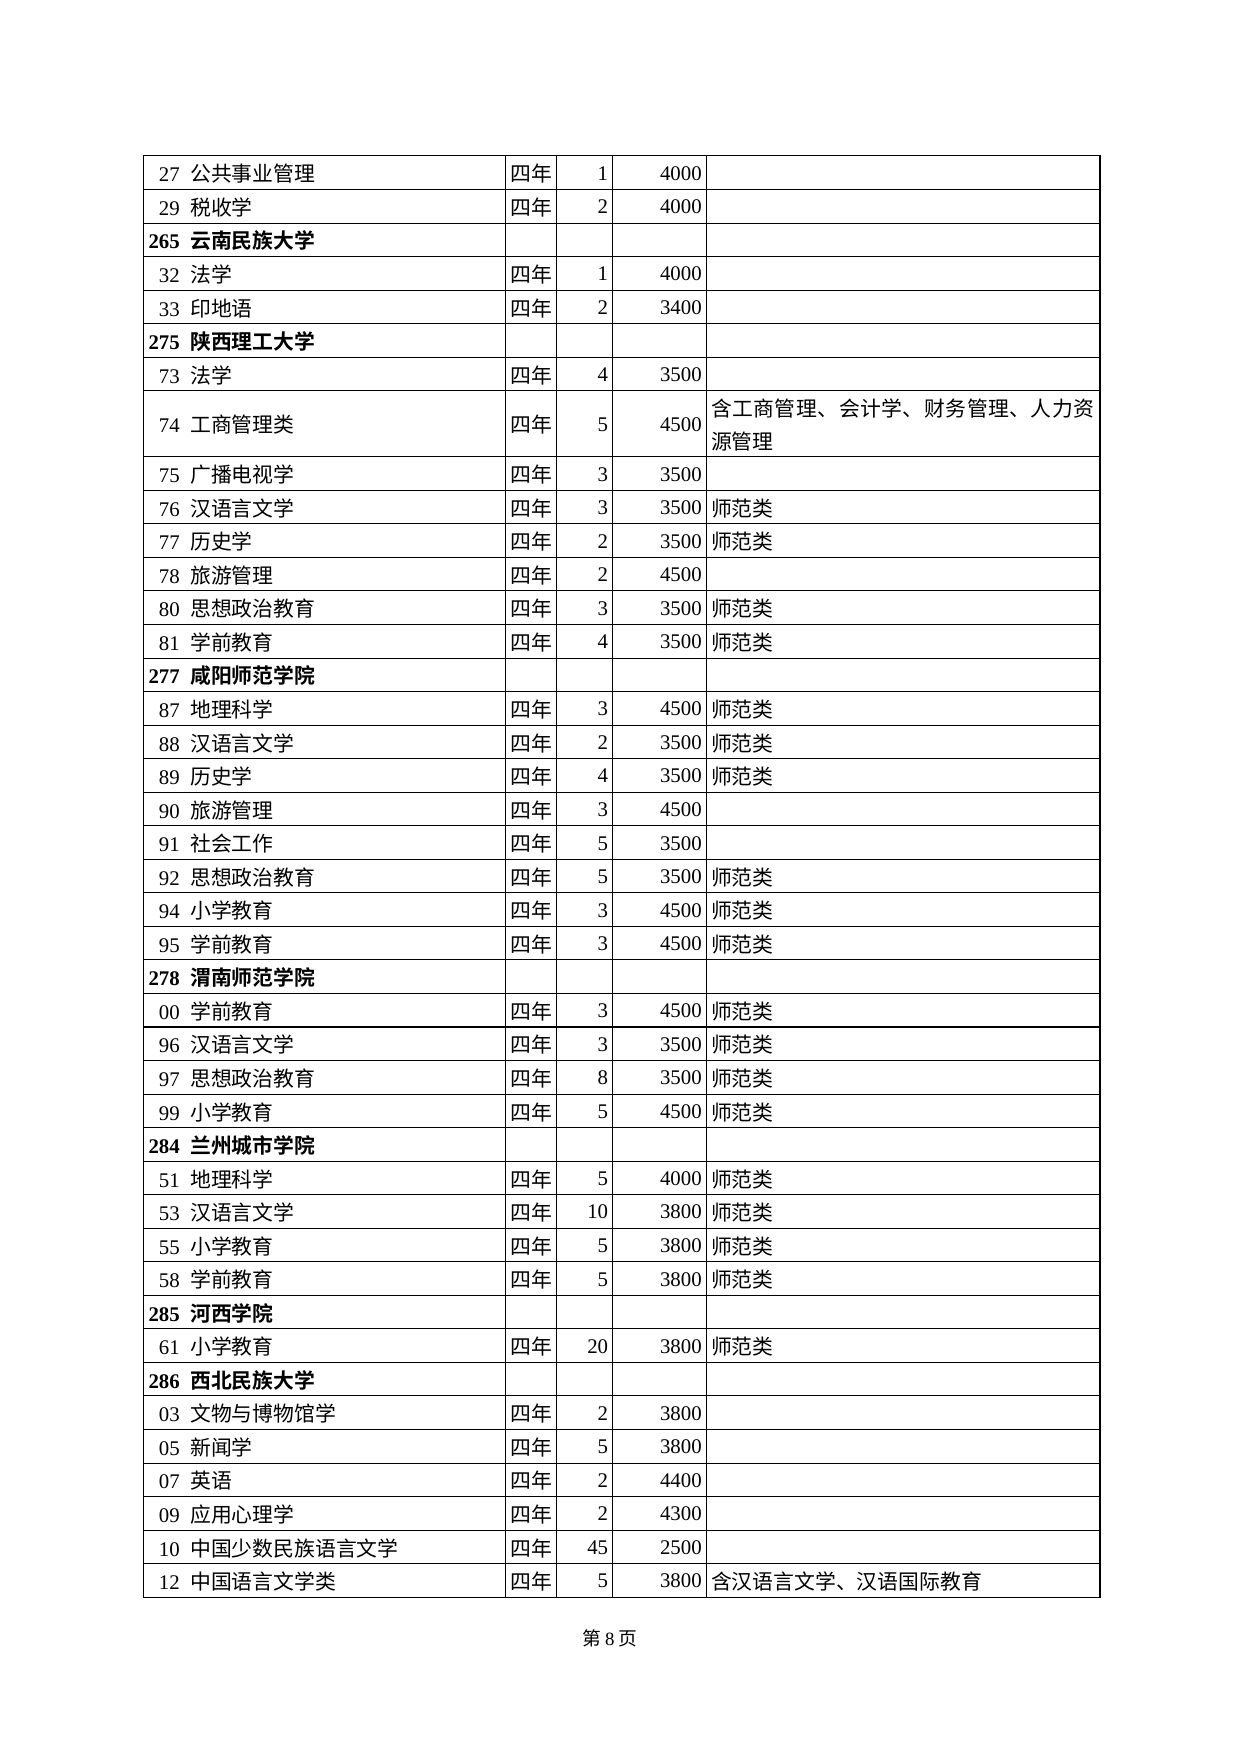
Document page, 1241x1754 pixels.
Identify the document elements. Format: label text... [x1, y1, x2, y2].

table_cell [707, 1531, 1099, 1563]
table_cell 90 旅游管理 [144, 793, 505, 825]
table_cell 286 西北民族大学 [144, 1363, 505, 1395]
table_cell 285 河西学院 [144, 1296, 505, 1328]
table_cell [613, 224, 706, 256]
table_cell 4500 [613, 994, 706, 1026]
table_cell 3 [557, 1028, 612, 1060]
table_cell 4500 [613, 793, 706, 825]
table_cell 77 历史学 [144, 524, 505, 557]
table_cell [506, 960, 556, 993]
table_cell [506, 224, 556, 256]
table_cell 5 [557, 1162, 612, 1194]
table_cell [707, 190, 1099, 222]
table_cell 四年 [506, 558, 556, 590]
table_cell 4500 [613, 391, 706, 456]
table_cell 四年 [506, 524, 556, 557]
table_cell 05 新闻学 [144, 1430, 505, 1462]
table_cell [506, 1296, 556, 1328]
table_cell [707, 457, 1099, 490]
table_cell 55 小学教育 [144, 1229, 505, 1261]
table_cell [613, 1296, 706, 1328]
table_cell 四年 [506, 692, 556, 724]
table_cell 四年 [506, 1028, 556, 1060]
table_cell 92 思想政治教育 [144, 860, 505, 892]
table_cell 师范类 [707, 524, 1099, 557]
table_cell [557, 224, 612, 256]
table_cell 8 [557, 1061, 612, 1093]
table_cell [707, 1128, 1099, 1161]
table_cell [707, 156, 1099, 189]
table_cell 12 中国语言文学类 [144, 1564, 505, 1597]
table_cell 99 小学教育 [144, 1095, 505, 1127]
table_cell 74 工商管理类 [144, 391, 505, 456]
table_cell 3500 [613, 591, 706, 624]
table_cell 3500 [613, 759, 706, 792]
table_cell 四年 [506, 625, 556, 657]
table_cell 4000 [613, 190, 706, 222]
table_cell 3500 [613, 457, 706, 490]
table_cell 80 思想政治教育 [144, 591, 505, 624]
table_cell [613, 659, 706, 691]
table_cell 师范类 [707, 860, 1099, 892]
table_cell 四年 [506, 1531, 556, 1563]
table_cell 师范类 [707, 1262, 1099, 1295]
table_cell [613, 1363, 706, 1395]
table_cell 4300 [613, 1497, 706, 1529]
table_cell 四年 [506, 1396, 556, 1429]
table_cell 5 [557, 1229, 612, 1261]
table_cell [557, 1128, 612, 1161]
table_cell [557, 1363, 612, 1395]
table_cell 师范类 [707, 893, 1099, 926]
table_cell 四年 [506, 1564, 556, 1597]
table_cell 四年 [506, 1061, 556, 1093]
table_cell 2 [557, 726, 612, 758]
table_cell 2500 [613, 1531, 706, 1563]
table_cell [557, 324, 612, 357]
table_cell 4000 [613, 156, 706, 189]
table_cell 3500 [613, 625, 706, 657]
table_cell 1 [557, 156, 612, 189]
table_cell [506, 324, 556, 357]
table_cell [707, 1430, 1099, 1462]
table_cell [707, 324, 1099, 357]
table_cell 265 云南民族大学 [144, 224, 505, 256]
table_cell 2 [557, 190, 612, 222]
table_cell 10 中国少数民族语言文学 [144, 1531, 505, 1563]
table_cell 00 学前教育 [144, 994, 505, 1026]
table_cell [613, 1128, 706, 1161]
table_cell 四年 [506, 1497, 556, 1529]
table_cell 师范类 [707, 994, 1099, 1026]
table_cell 四年 [506, 1095, 556, 1127]
table_cell 4500 [613, 558, 706, 590]
table_cell 四年 [506, 1195, 556, 1228]
table_cell 4500 [613, 692, 706, 724]
table_cell 师范类 [707, 1229, 1099, 1261]
table_cell 88 汉语言文学 [144, 726, 505, 758]
table_cell 51 地理科学 [144, 1162, 505, 1194]
table_cell [613, 324, 706, 357]
table_cell [707, 1464, 1099, 1496]
table_cell 含工商管理、会计学、财务管理、人力资源管理 [707, 391, 1099, 456]
table_cell 96 汉语言文学 [144, 1028, 505, 1060]
table_cell 师范类 [707, 927, 1099, 959]
table_cell 5 [557, 860, 612, 892]
table_cell 2 [557, 558, 612, 590]
table_cell 师范类 [707, 1195, 1099, 1228]
table_cell 45 [557, 1531, 612, 1563]
table_cell 3800 [613, 1329, 706, 1362]
table_cell 四年 [506, 1262, 556, 1295]
table_cell 27 公共事业管理 [144, 156, 505, 189]
table_cell [613, 960, 706, 993]
table_cell 97 思想政治教育 [144, 1061, 505, 1093]
table_cell 87 地理科学 [144, 692, 505, 724]
table_cell 4000 [613, 257, 706, 289]
table_cell 3 [557, 457, 612, 490]
table_cell 四年 [506, 1464, 556, 1496]
table_cell [707, 257, 1099, 289]
table_cell [707, 1497, 1099, 1529]
table_cell 师范类 [707, 625, 1099, 657]
table_cell [707, 826, 1099, 859]
table_cell 3 [557, 491, 612, 523]
table_cell [707, 659, 1099, 691]
table_cell [707, 960, 1099, 993]
table_cell 275 陕西理工大学 [144, 324, 505, 357]
table_cell [557, 1296, 612, 1328]
table_cell 四年 [506, 156, 556, 189]
table_cell 师范类 [707, 491, 1099, 523]
table_cell 2 [557, 524, 612, 557]
table_cell 四年 [506, 826, 556, 859]
table_cell 3500 [613, 726, 706, 758]
table_cell 3500 [613, 524, 706, 557]
table_cell 四年 [506, 358, 556, 390]
table_cell 3500 [613, 860, 706, 892]
table_cell 3500 [613, 491, 706, 523]
table_cell 师范类 [707, 726, 1099, 758]
table_cell 4 [557, 625, 612, 657]
table_cell 4500 [613, 893, 706, 926]
table_cell 277 咸阳师范学院 [144, 659, 505, 691]
table_cell 3500 [613, 1061, 706, 1093]
table_cell 四年 [506, 1329, 556, 1362]
table_cell 58 学前教育 [144, 1262, 505, 1295]
table_cell 3 [557, 793, 612, 825]
table_cell 3800 [613, 1396, 706, 1429]
table_cell [557, 659, 612, 691]
table_cell 81 学前教育 [144, 625, 505, 657]
table_cell [707, 291, 1099, 323]
table_cell 20 [557, 1329, 612, 1362]
table_cell 3500 [613, 826, 706, 859]
table_cell 09 应用心理学 [144, 1497, 505, 1529]
table_cell 5 [557, 1564, 612, 1597]
table_cell [557, 960, 612, 993]
table_cell 4 [557, 358, 612, 390]
table_cell 师范类 [707, 1329, 1099, 1362]
table_cell 四年 [506, 291, 556, 323]
table_cell 4 [557, 759, 612, 792]
table_cell 师范类 [707, 692, 1099, 724]
table_cell 5 [557, 1095, 612, 1127]
table_cell 四年 [506, 1229, 556, 1261]
table_cell 3800 [613, 1564, 706, 1597]
table_cell 73 法学 [144, 358, 505, 390]
table_cell 四年 [506, 893, 556, 926]
table_cell 89 历史学 [144, 759, 505, 792]
table_cell [707, 224, 1099, 256]
table_cell 四年 [506, 994, 556, 1026]
table_cell 91 社会工作 [144, 826, 505, 859]
table_cell 3 [557, 994, 612, 1026]
table_cell [506, 1363, 556, 1395]
table_cell 四年 [506, 190, 556, 222]
table_cell 师范类 [707, 1061, 1099, 1093]
table_cell 师范类 [707, 759, 1099, 792]
table_cell 4400 [613, 1464, 706, 1496]
table_cell [707, 558, 1099, 590]
table_cell 78 旅游管理 [144, 558, 505, 590]
table_cell 3800 [613, 1229, 706, 1261]
table_cell 3500 [613, 358, 706, 390]
table_cell 3 [557, 591, 612, 624]
table_cell 2 [557, 1464, 612, 1496]
table_cell 师范类 [707, 591, 1099, 624]
table_cell [707, 1396, 1099, 1429]
table_cell 278 渭南师范学院 [144, 960, 505, 993]
table_cell 四年 [506, 927, 556, 959]
table_cell 四年 [506, 591, 556, 624]
table_cell 3400 [613, 291, 706, 323]
table_cell 师范类 [707, 1095, 1099, 1127]
table_cell 四年 [506, 726, 556, 758]
table_cell 四年 [506, 1162, 556, 1194]
table_cell 32 法学 [144, 257, 505, 289]
table_cell [506, 659, 556, 691]
table_cell 53 汉语言文学 [144, 1195, 505, 1228]
table_cell 四年 [506, 391, 556, 456]
table_cell 4500 [613, 1095, 706, 1127]
table_cell 3500 [613, 1028, 706, 1060]
table_cell 含汉语言文学、汉语国际教育 [707, 1564, 1099, 1597]
table_cell 3800 [613, 1195, 706, 1228]
table_cell [707, 1296, 1099, 1328]
table_cell 3 [557, 927, 612, 959]
table_cell [707, 1363, 1099, 1395]
table_cell 3 [557, 692, 612, 724]
table_cell 4000 [613, 1162, 706, 1194]
table_cell 03 文物与博物馆学 [144, 1396, 505, 1429]
table_cell 76 汉语言文学 [144, 491, 505, 523]
table_cell [707, 793, 1099, 825]
table_cell 5 [557, 1262, 612, 1295]
table_cell 3800 [613, 1430, 706, 1462]
table_cell 2 [557, 291, 612, 323]
table_cell 四年 [506, 793, 556, 825]
table_cell 4500 [613, 927, 706, 959]
table_cell 10 [557, 1195, 612, 1228]
table_cell 四年 [506, 257, 556, 289]
table_cell 3 [557, 893, 612, 926]
table_cell 3800 [613, 1262, 706, 1295]
table_cell 284 兰州城市学院 [144, 1128, 505, 1161]
table_cell 95 学前教育 [144, 927, 505, 959]
table_cell 四年 [506, 759, 556, 792]
table_cell 94 小学教育 [144, 893, 505, 926]
table_cell 5 [557, 826, 612, 859]
table_cell 33 印地语 [144, 291, 505, 323]
table_cell 5 [557, 391, 612, 456]
table_cell 四年 [506, 860, 556, 892]
table_cell 四年 [506, 1430, 556, 1462]
table_cell 5 [557, 1430, 612, 1462]
table_cell 1 [557, 257, 612, 289]
table_cell 四年 [506, 457, 556, 490]
table_cell [707, 358, 1099, 390]
table_cell [506, 1128, 556, 1161]
table_cell 61 小学教育 [144, 1329, 505, 1362]
table_cell 四年 [506, 491, 556, 523]
table_cell 师范类 [707, 1162, 1099, 1194]
table_cell 75 广播电视学 [144, 457, 505, 490]
table_cell 07 英语 [144, 1464, 505, 1496]
table_cell 2 [557, 1497, 612, 1529]
table_cell 2 [557, 1396, 612, 1429]
table_cell 29 税收学 [144, 190, 505, 222]
table_cell 师范类 [707, 1028, 1099, 1060]
